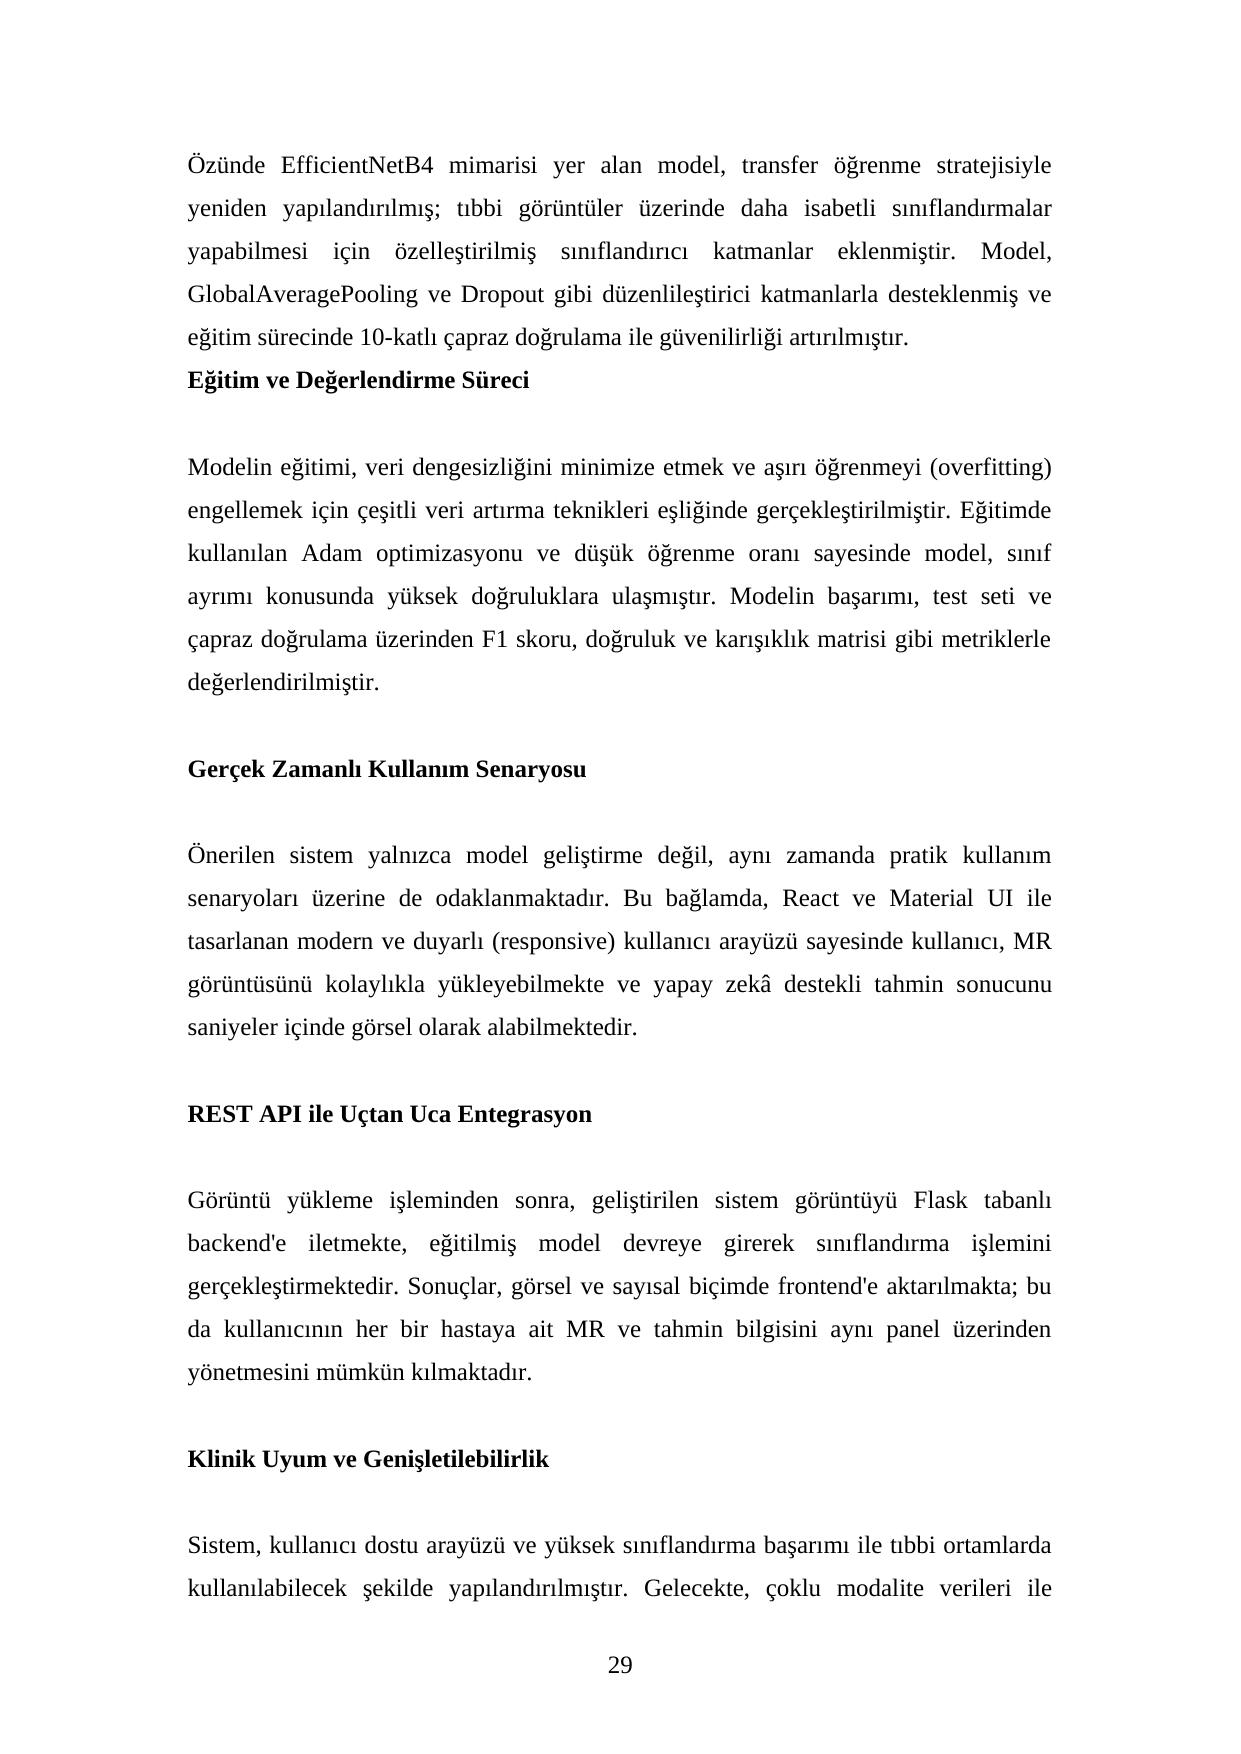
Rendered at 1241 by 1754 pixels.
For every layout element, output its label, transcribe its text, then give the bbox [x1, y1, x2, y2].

text Modelin eğitimi, veri dengesizliğini minimize etmek ve aşırı öğrenmeyi (overfitting) engellemek için çeşitli veri artırma teknikleri eşliğinde gerçekleştirilmiştir. Eğitimde kullanılan Adam optimizasyonu ve düşük öğrenme oranı sayesinde model, sınıf ayrımı konusunda yüksek doğruluklara ulaşmıştır. Modelin başarımı, test seti ve çapraz doğrulama üzerinden F1 skoru, doğruluk ve karışıklık matrisi gibi metriklerle değerlendirilmiştir. [187, 452, 1053, 696]
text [187, 1530, 1053, 1602]
text Gerçek Zamanlı Kullanım Senaryosu [187, 754, 1053, 782]
text Görüntü yükleme işleminden sonra, geliştirilen sistem görüntüyü Flask tabanlı backend'e iletmekte, eğitilmiş model devreye girerek sınıflandırma işlemini gerçekleştirmektedir. Sonuçlar, görsel ve sayısal biçimde frontend'e aktarılmakta; bu da kullanıcının her bir hastaya ait MR ve tahmin bilgisini aynı panel üzerinden yönetmesini mümkün kılmaktadır. [187, 1185, 1053, 1386]
text Özünde EfficientNetB4 mimarisi yer alan model, transfer öğrenme stratejisiyle yeniden yapılandırılmış; tıbbi görüntüler üzerinde daha isabetli sınıflandırmalar yapabilmesi için özelleştirilmiş sınıflandırıcı katmanlar eklenmiştir. Model, GlobalAveragePooling ve Dropout gibi düzenlileştirici katmanlarla desteklenmiş ve eğitim sürecinde 10-katlı çapraz doğrulama ile güvenilirliği artırılmıştır. [187, 150, 1053, 351]
text Önerilen sistem yalnızca model geliştirme değil, aynı zamanda pratik kullanım senaryoları üzerine de odaklanmaktadır. Bu bağlamda, React ve Material UI ile tasarlanan modern ve duyarlı (responsive) kullanıcı arayüzü sayesinde kullanıcı, MR görüntüsünü kolaylıkla yükleyebilmekte ve yapay zekâ destekli tahmin sonucunu saniyeler içinde görsel olarak alabilmektedir. [187, 840, 1053, 1041]
text REST API ile Uçtan Uca Entegrasyon [187, 1099, 1053, 1127]
text Eğitim ve Değerlendirme Süreci [187, 366, 1053, 394]
text Klinik Uyum ve Genişletilebilirlik [187, 1444, 1053, 1472]
